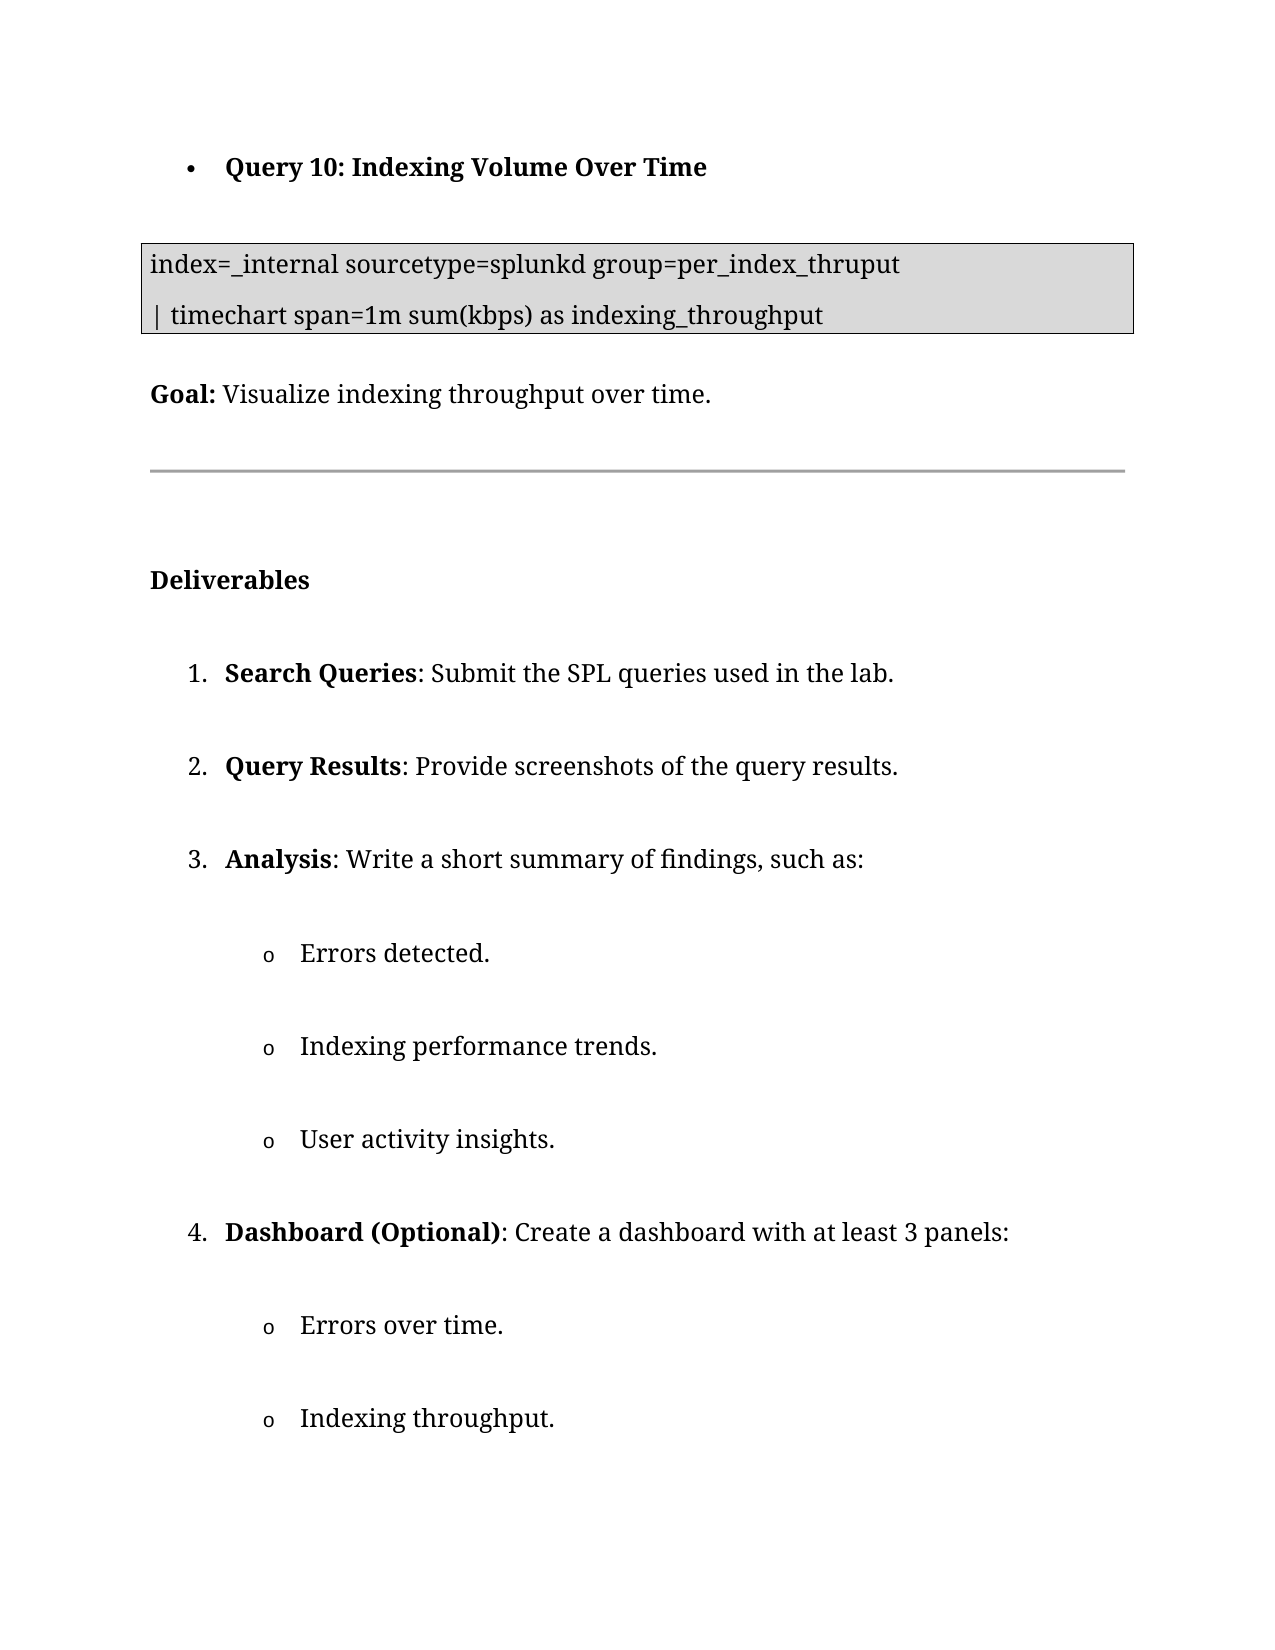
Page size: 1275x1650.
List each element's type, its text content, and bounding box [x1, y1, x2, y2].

text Goal: Visualize indexing throughput over time. [150, 376, 1125, 411]
list Dashboard (Optional): Create a dashboard with at least 3 panels: [187, 1214, 1125, 1249]
list Analysis: Write a short summary of findings, such as: [187, 842, 1125, 876]
list User activity insights. [262, 1121, 1125, 1156]
list Indexing performance trends. [262, 1028, 1125, 1062]
text Deliverables [150, 563, 1125, 597]
list Query Results: Provide screenshots of the query results. [187, 749, 1125, 783]
list Indexing throughput. [262, 1401, 1125, 1435]
text | timechart span=1m sum(kbps) as indexing_throughput [142, 294, 1133, 333]
list Search Queries: Submit the SPL queries used in the lab. [187, 656, 1125, 690]
text index=_internal sourcetype=splunkd group=per_index_thruput [142, 244, 1133, 280]
list Errors over time. [262, 1308, 1125, 1342]
list Errors detected. [262, 935, 1125, 969]
list Query 10: Indexing Volume Over Time [187, 150, 1125, 184]
